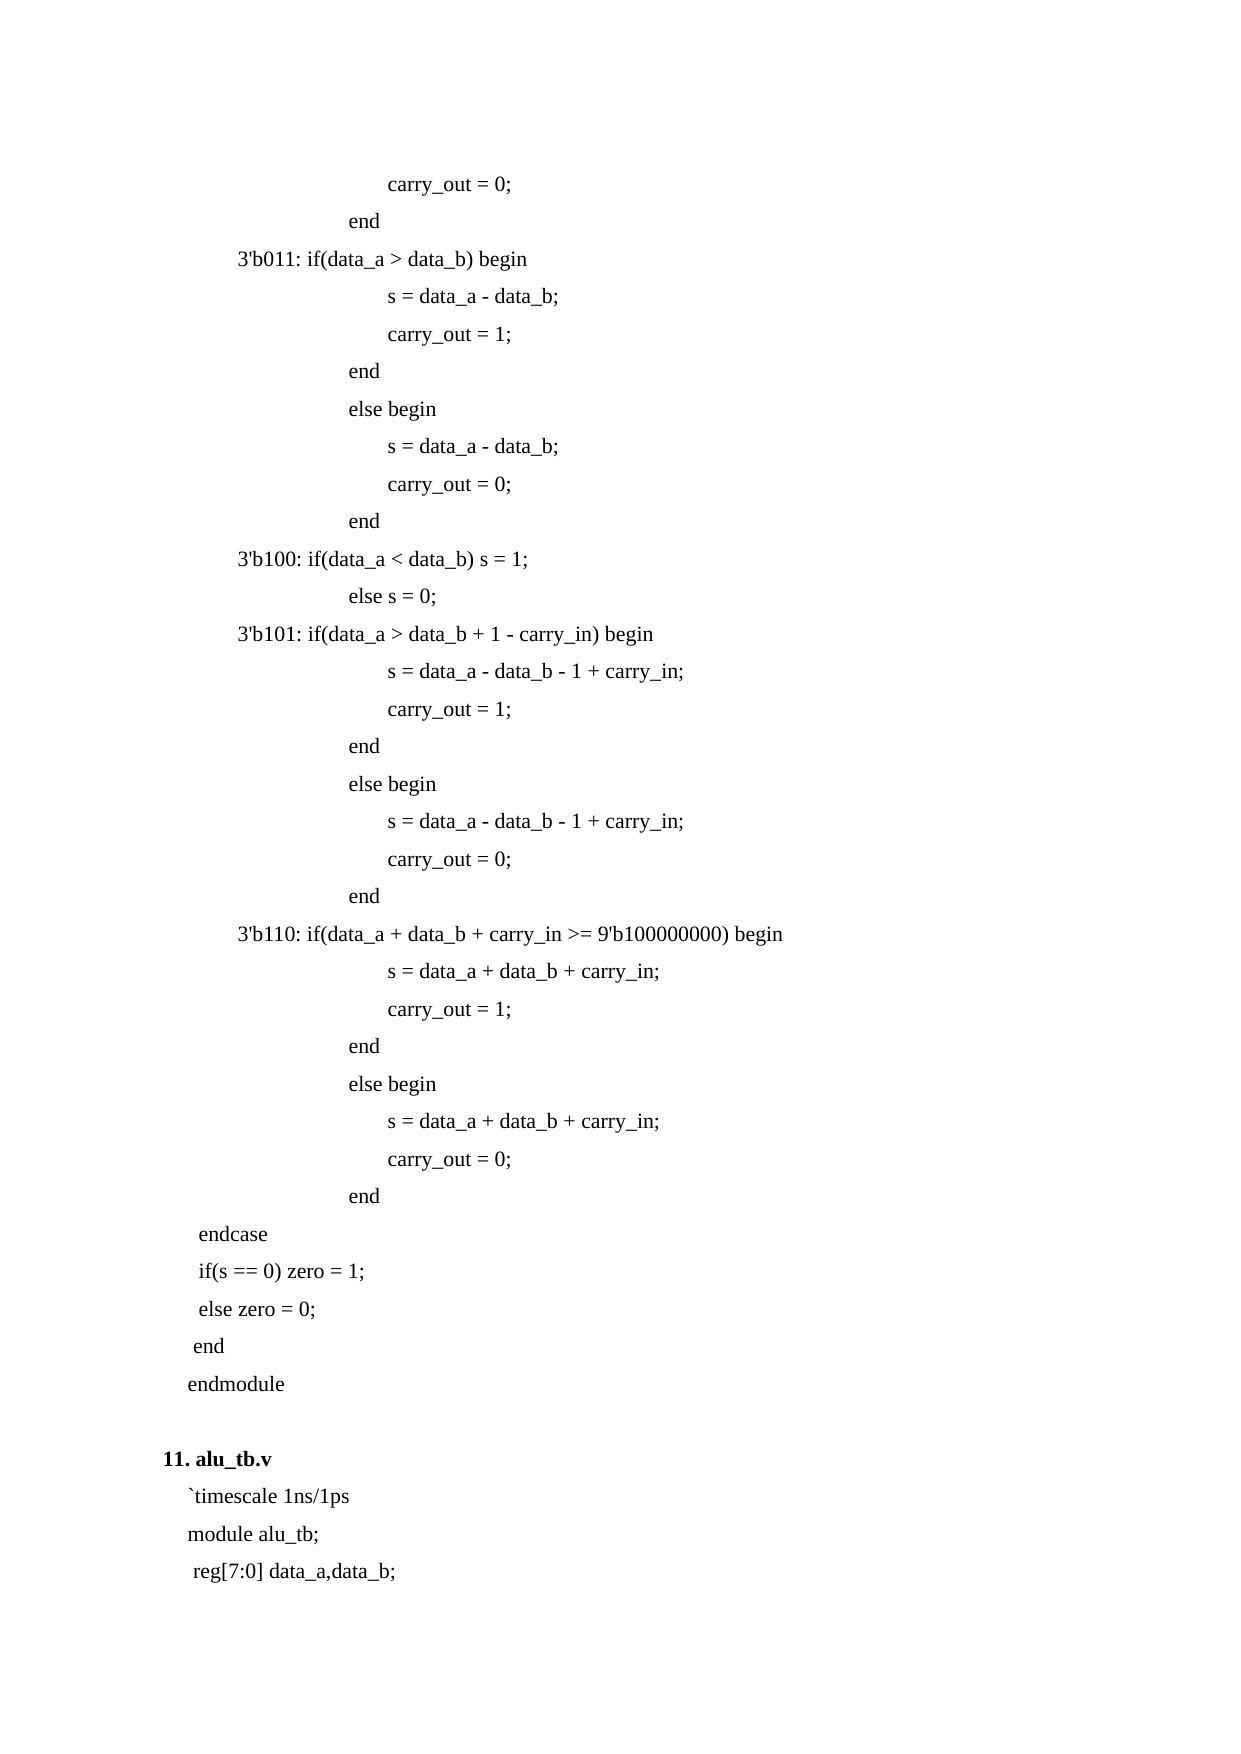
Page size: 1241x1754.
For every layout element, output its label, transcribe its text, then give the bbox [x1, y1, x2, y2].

text s = data_a - data_b; [187, 277, 1053, 314]
text 3'b101: if(data_a > data_b + 1 - carry_in) begin [187, 614, 1053, 652]
text carry_out = 1; [187, 314, 1053, 352]
text end [187, 1327, 1053, 1364]
text carry_out = 0; [187, 464, 1053, 502]
text else s = 0; [187, 577, 1053, 614]
text end [187, 1027, 1053, 1064]
text endcase [187, 1214, 1053, 1252]
text carry_out = 0; [187, 164, 1053, 202]
text end [187, 727, 1053, 764]
text carry_out = 0; [187, 1139, 1053, 1177]
text else zero = 0; [187, 1289, 1053, 1327]
text carry_out = 1; [187, 689, 1053, 727]
text 3'b011: if(data_a > data_b) begin [187, 239, 1053, 277]
text end [187, 1177, 1053, 1214]
text reg[7:0] data_a,data_b; [187, 1552, 1053, 1589]
text end [187, 877, 1053, 914]
subtitle 11. alu_tb.v [163, 1439, 1053, 1477]
text carry_out = 0; [187, 839, 1053, 877]
text module alu_tb; [187, 1514, 1053, 1552]
text s = data_a + data_b + carry_in; [187, 952, 1053, 989]
text 3'b100: if(data_a < data_b) s = 1; [187, 539, 1053, 577]
text end [187, 502, 1053, 539]
text carry_out = 1; [187, 989, 1053, 1027]
text if(s == 0) zero = 1; [187, 1252, 1053, 1289]
text else begin [187, 1064, 1053, 1102]
text end [187, 352, 1053, 389]
text s = data_a - data_b - 1 + carry_in; [187, 802, 1053, 839]
text `timescale 1ns/1ps [187, 1477, 1053, 1514]
text else begin [187, 764, 1053, 802]
text s = data_a - data_b; [187, 427, 1053, 464]
text end [187, 202, 1053, 239]
text else begin [187, 389, 1053, 427]
text s = data_a - data_b - 1 + carry_in; [187, 652, 1053, 689]
text endmodule [187, 1364, 1053, 1402]
text 3'b110: if(data_a + data_b + carry_in >= 9'b100000000) begin [187, 914, 1053, 952]
text s = data_a + data_b + carry_in; [187, 1102, 1053, 1139]
